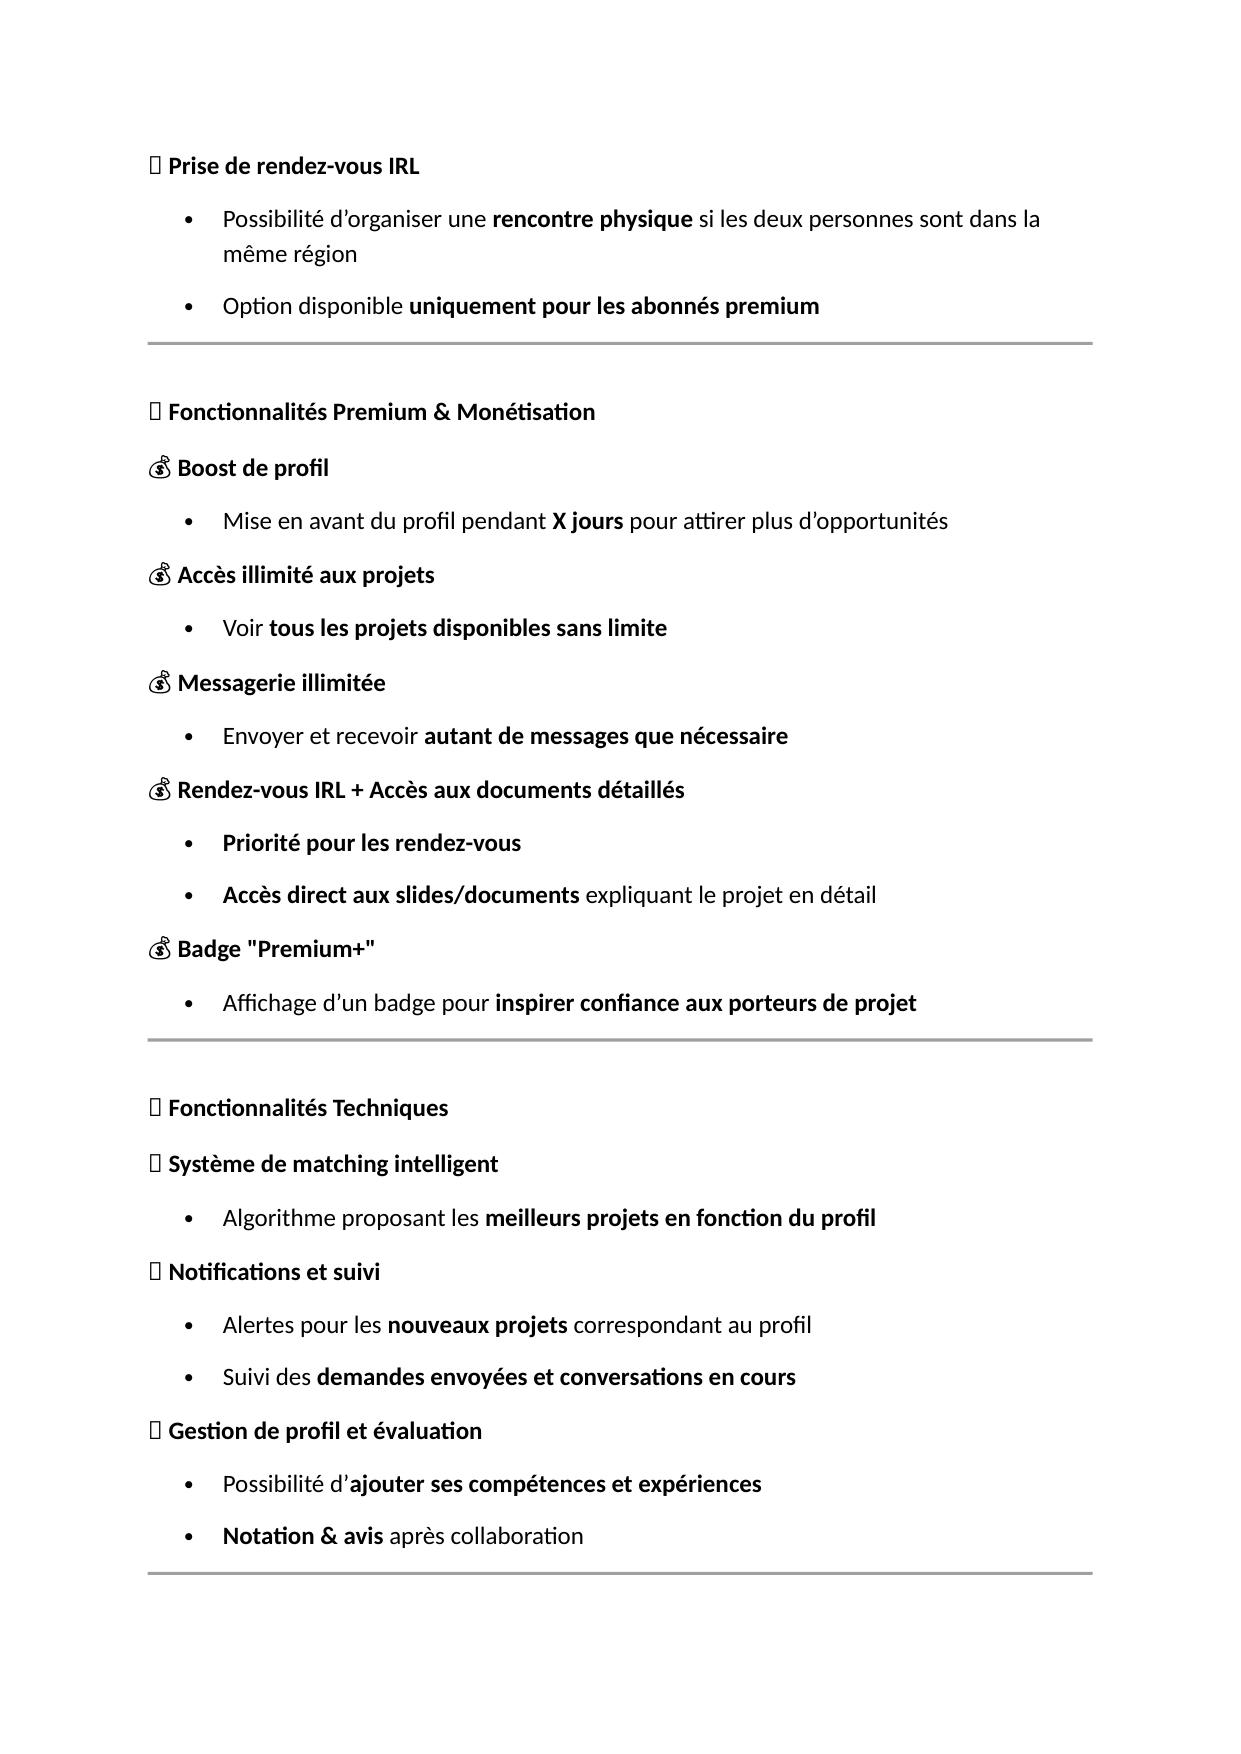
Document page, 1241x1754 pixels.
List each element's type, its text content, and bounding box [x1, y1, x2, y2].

list Priorité pour les rendez-vous [185, 828, 1093, 858]
list Alertes pour les nouveaux projets correspondant au profil [185, 1309, 1093, 1340]
list Envoyer et recevoir autant de messages que nécessaire [185, 720, 1093, 751]
text 🔹 Notifications et suivi [148, 1253, 1093, 1287]
text ✅ Prise de rendez-vous IRL [148, 148, 1093, 182]
list Voir tous les projets disponibles sans limite [185, 613, 1093, 643]
text 🔹 Système de matching intelligent [148, 1146, 1093, 1180]
list Possibilité d’ajouter ses compétences et expériences [185, 1468, 1093, 1499]
list Mise en avant du profil pendant X jours pour attirer plus d’opportunités [185, 505, 1093, 536]
text 🔹 Gestion de profil et évaluation [148, 1413, 1093, 1447]
list Affichage d’un badge pour inspirer confiance aux porteurs de projet [185, 987, 1093, 1017]
text 🔧 Fonctionnalités Techniques [148, 1090, 1093, 1124]
list Suivi des demandes envoyées et conversations en cours [185, 1361, 1093, 1391]
text 🚀 Fonctionnalités Premium & Monétisation [148, 393, 1093, 427]
text 💰 Accès illimité aux projets [148, 557, 1093, 591]
text 💰 Rendez-vous IRL + Accès aux documents détaillés [148, 772, 1093, 806]
list Algorithme proposant les meilleurs projets en fonction du profil [185, 1202, 1093, 1232]
list Possibilité d’organiser une rencontre physique si les deux personnes sont dans la même région [185, 203, 1093, 269]
list Notation & avis après collaboration [185, 1520, 1093, 1551]
list Option disponible uniquement pour les abonnés premium [185, 290, 1093, 321]
text 💰 Badge "Premium+" [148, 931, 1093, 965]
text 💰 Boost de profil [148, 449, 1093, 483]
list Accès direct aux slides/documents expliquant le projet en détail [185, 879, 1093, 910]
text 💰 Messagerie illimitée [148, 664, 1093, 698]
